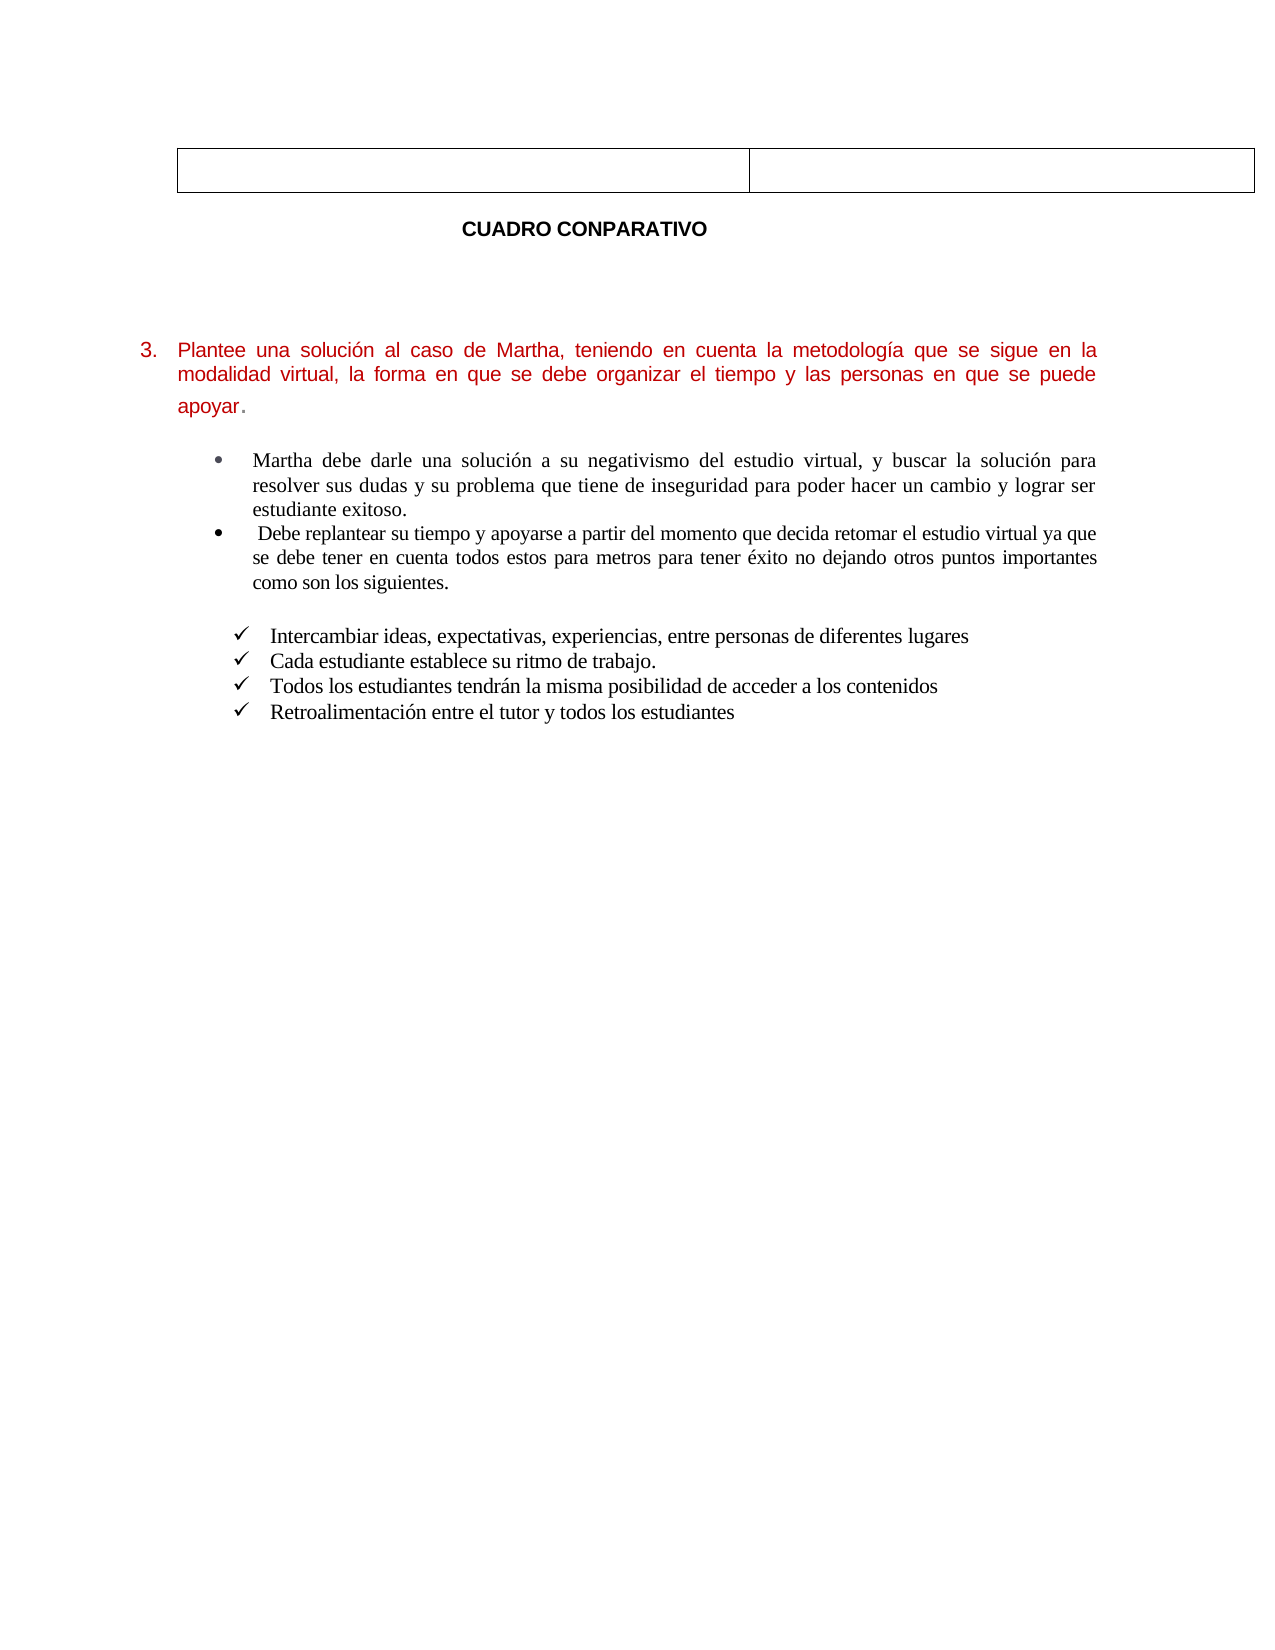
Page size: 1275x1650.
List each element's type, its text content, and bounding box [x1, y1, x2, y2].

list Plantee una solución al caso de Martha, teniendo en cuenta la metodología que se sigue en la modalidad virtual, la forma en que se debe organizar el tiempo y las personas en que se puede apoyar. [140, 337, 1098, 419]
list Debe replantear su tiempo y apoyarse a partir del momento que decida retomar el estudio virtual ya que se debe tener en cuenta todos estos para metros para tener éxito no dejando otros puntos importantes como son los siguientes. [215, 521, 1098, 594]
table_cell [178, 149, 749, 192]
list Retroalimentación entre el tutor y todos los estudiantes [232, 699, 1098, 724]
list Todos los estudiantes tendrán la misma posibilidad de acceder a los contenidos [232, 673, 1098, 699]
text CUADRO CONPARATIVO [177, 217, 1098, 241]
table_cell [750, 149, 1254, 192]
list Martha debe darle una solución a su negativismo del estudio virtual, y buscar la solución para resolver sus dudas y su problema que tiene de inseguridad para poder hacer un cambio y lograr ser estudiante exitoso. [215, 448, 1098, 521]
list Cada estudiante establece su ritmo de trabajo. [232, 648, 1098, 673]
list Intercambiar ideas, expectativas, experiencias, entre personas de diferentes lugares [232, 623, 1098, 648]
